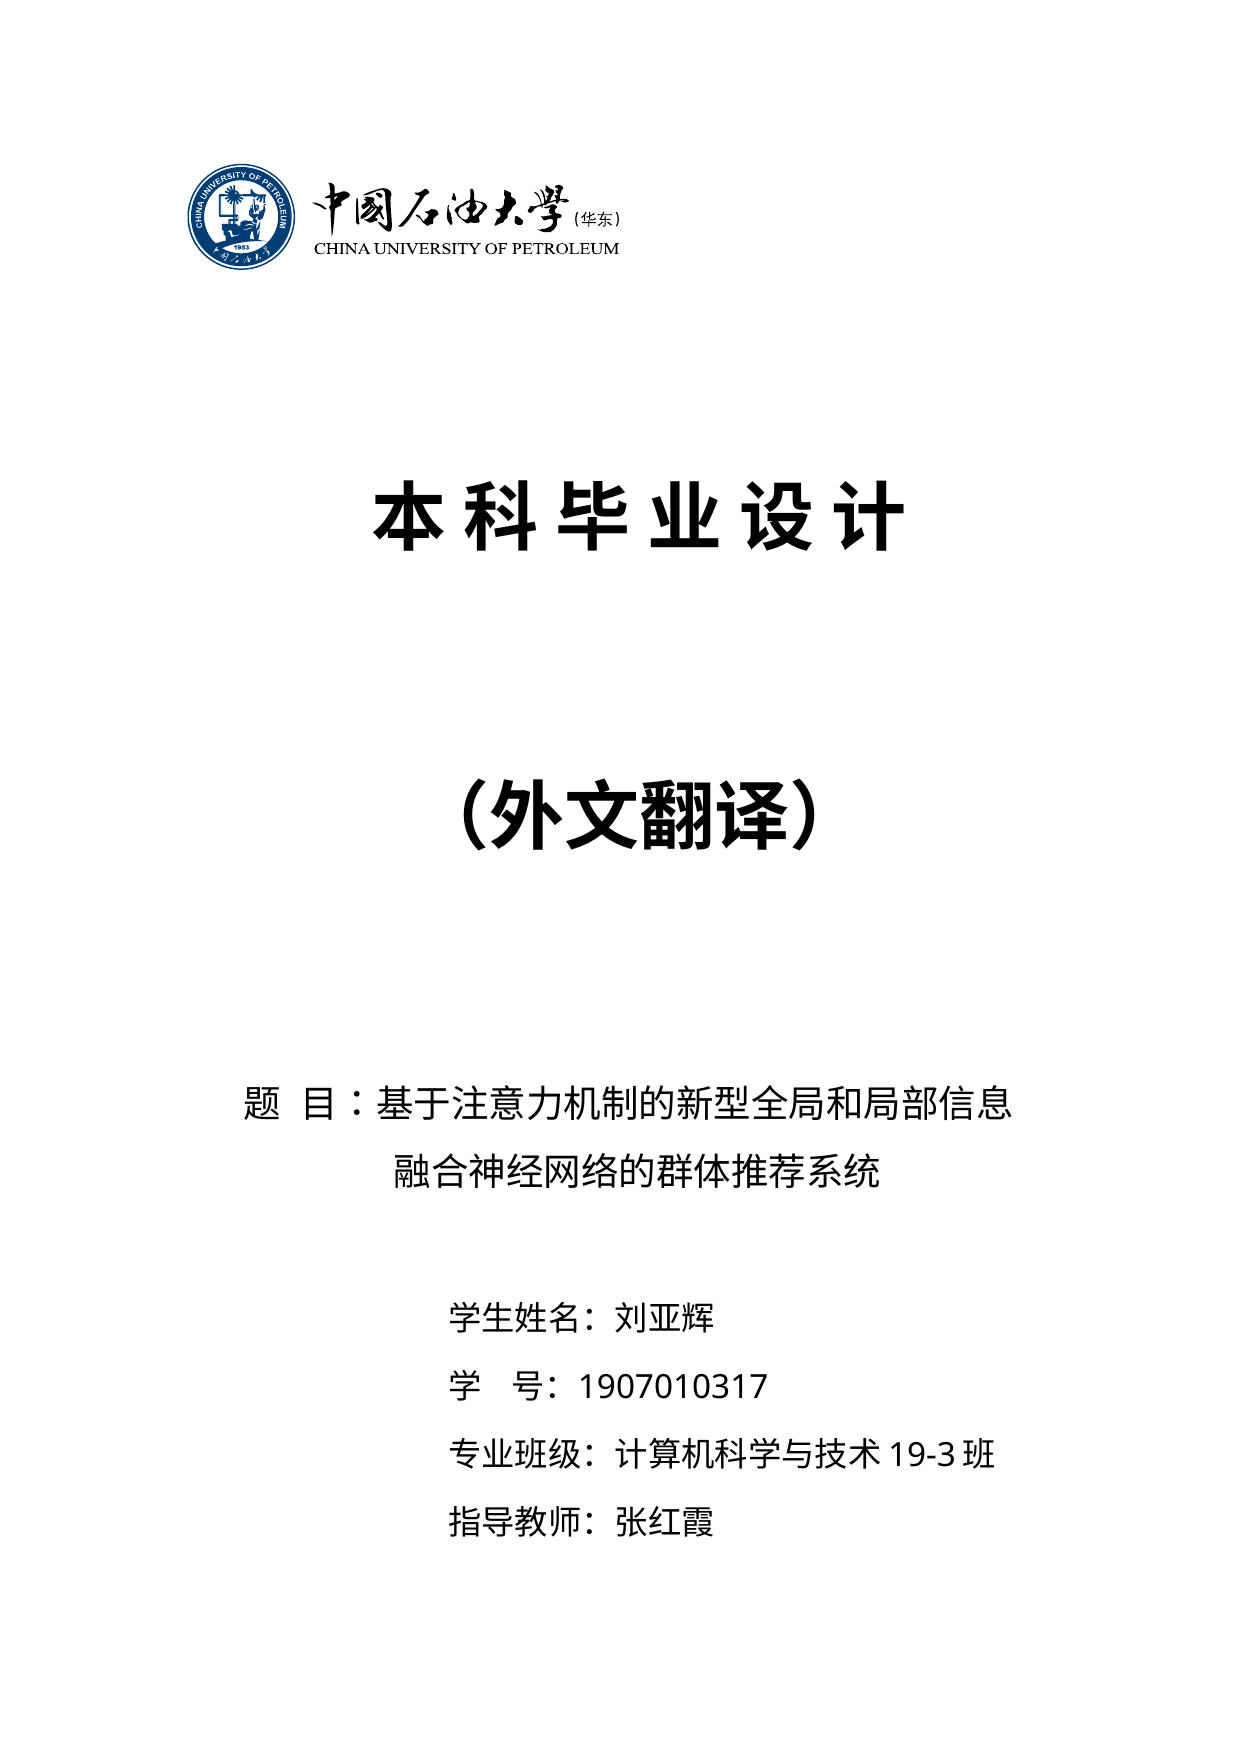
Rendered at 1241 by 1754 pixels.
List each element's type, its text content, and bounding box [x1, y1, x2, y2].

text 本 科 毕 业 设 计 [187, 444, 1053, 580]
text 专业班级：计算机科学与技术19-3班 [387, 1418, 1053, 1486]
text 融合神经网络的群体推荐系统 [187, 1135, 1044, 1203]
text 题 目：基于注意力机制的新型全局和局部信息 [187, 1067, 1044, 1135]
text （外文翻译） [187, 743, 1053, 878]
text 指导教师：张红霞 [387, 1486, 1053, 1554]
text 学 号：1907010317 [387, 1350, 1053, 1418]
text 学生姓名：刘亚辉 [387, 1282, 1053, 1350]
